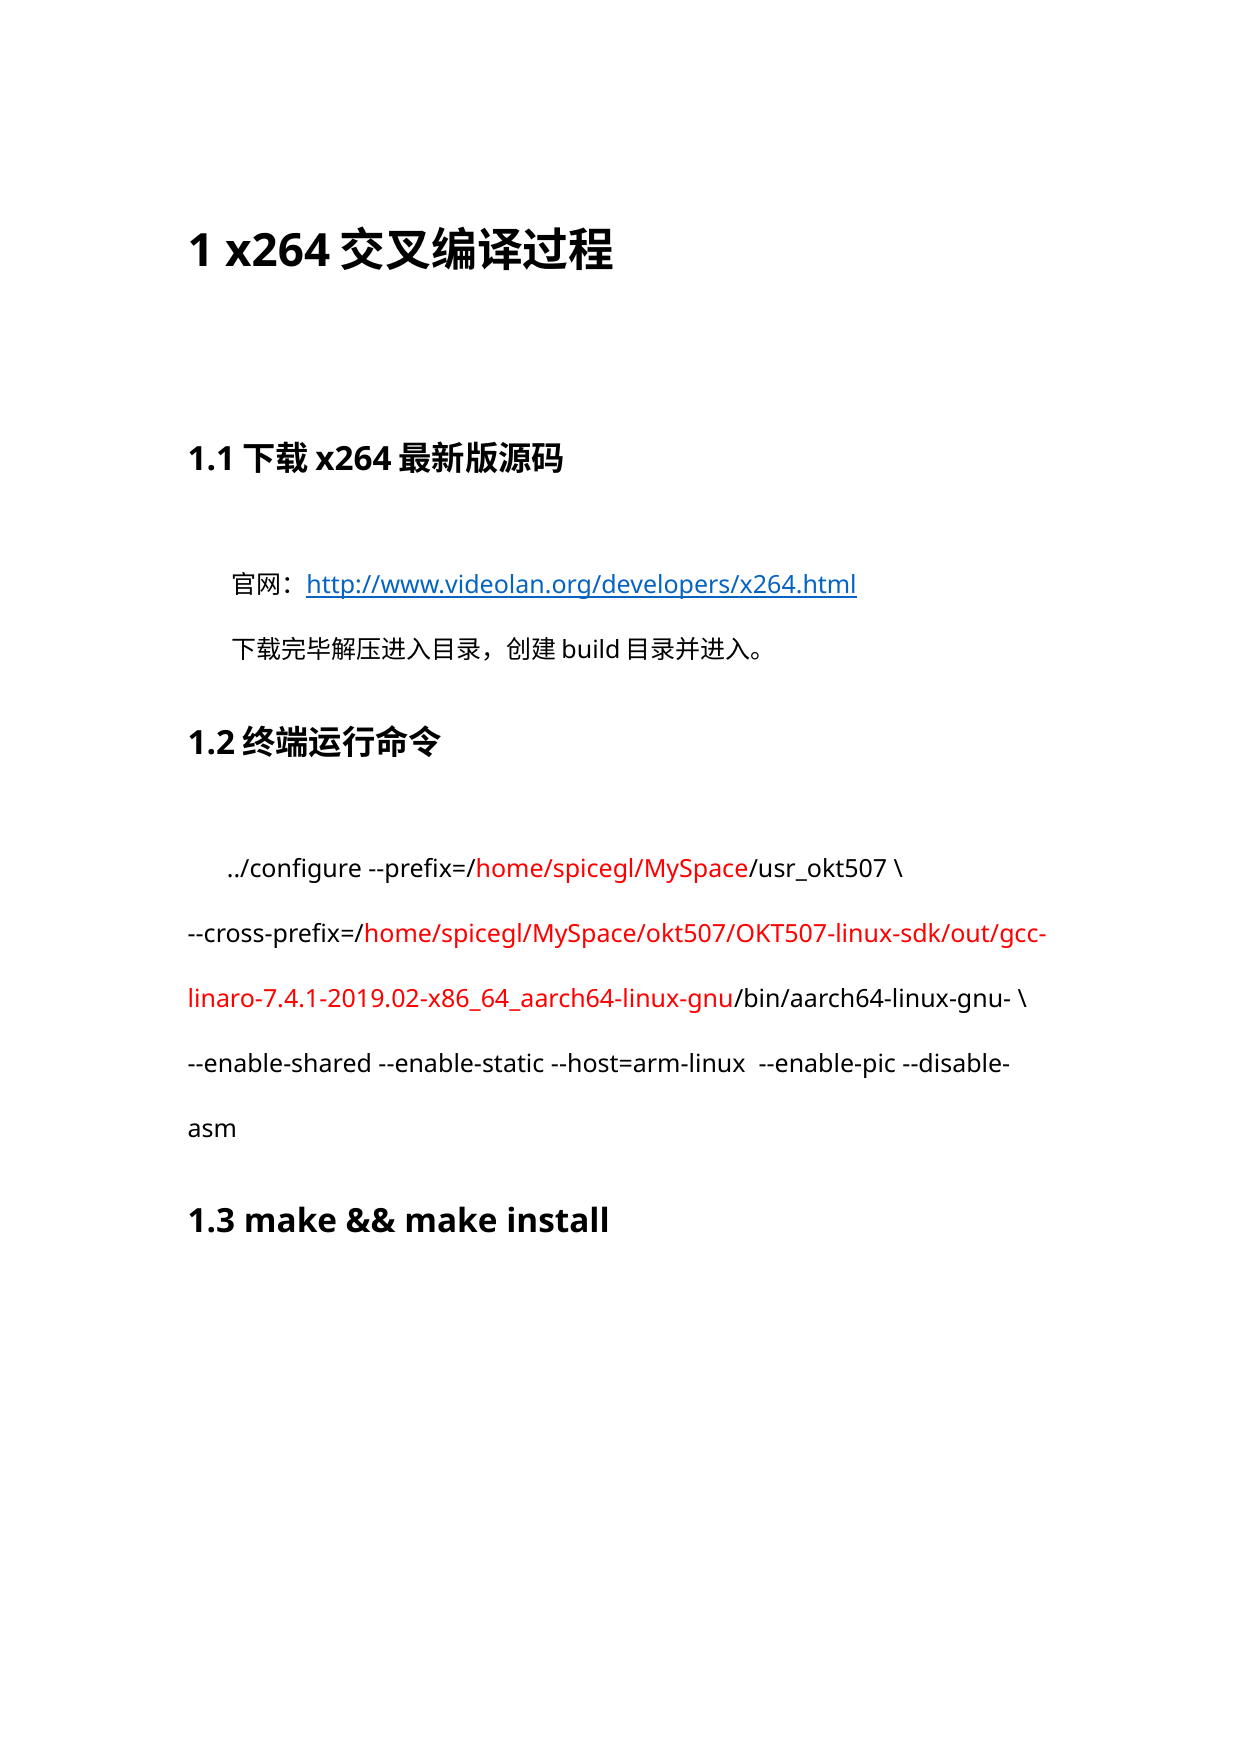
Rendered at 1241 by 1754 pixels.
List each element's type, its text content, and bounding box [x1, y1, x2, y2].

text 官网：http://www.videolan.org/developers/x264.html [187, 550, 1053, 615]
text --enable-shared --enable-static --host=arm-linux --enable-pic --disable-asm [187, 1030, 1053, 1160]
text 下载完毕解压进入目录，创建build目录并进入。 [187, 615, 1053, 680]
subtitle 1.3 make && make install [187, 1187, 1053, 1252]
list ../configure --prefix=/home/spicegl/MySpace/usr_okt507 \ [227, 835, 1053, 900]
subtitle x264交叉编译过程 [187, 197, 1053, 295]
text --cross-prefix=/home/spicegl/MySpace/okt507/OKT507-linux-sdk/out/gcc-linaro-7.4.1-2019.02-x86_64_aarch64-linux-gnu/bin/aarch64-linux-gnu- \ [187, 900, 1053, 1030]
subtitle 1.1下载x264最新版源码 [187, 423, 1053, 488]
subtitle 1.2终端运行命令 [187, 707, 1053, 772]
